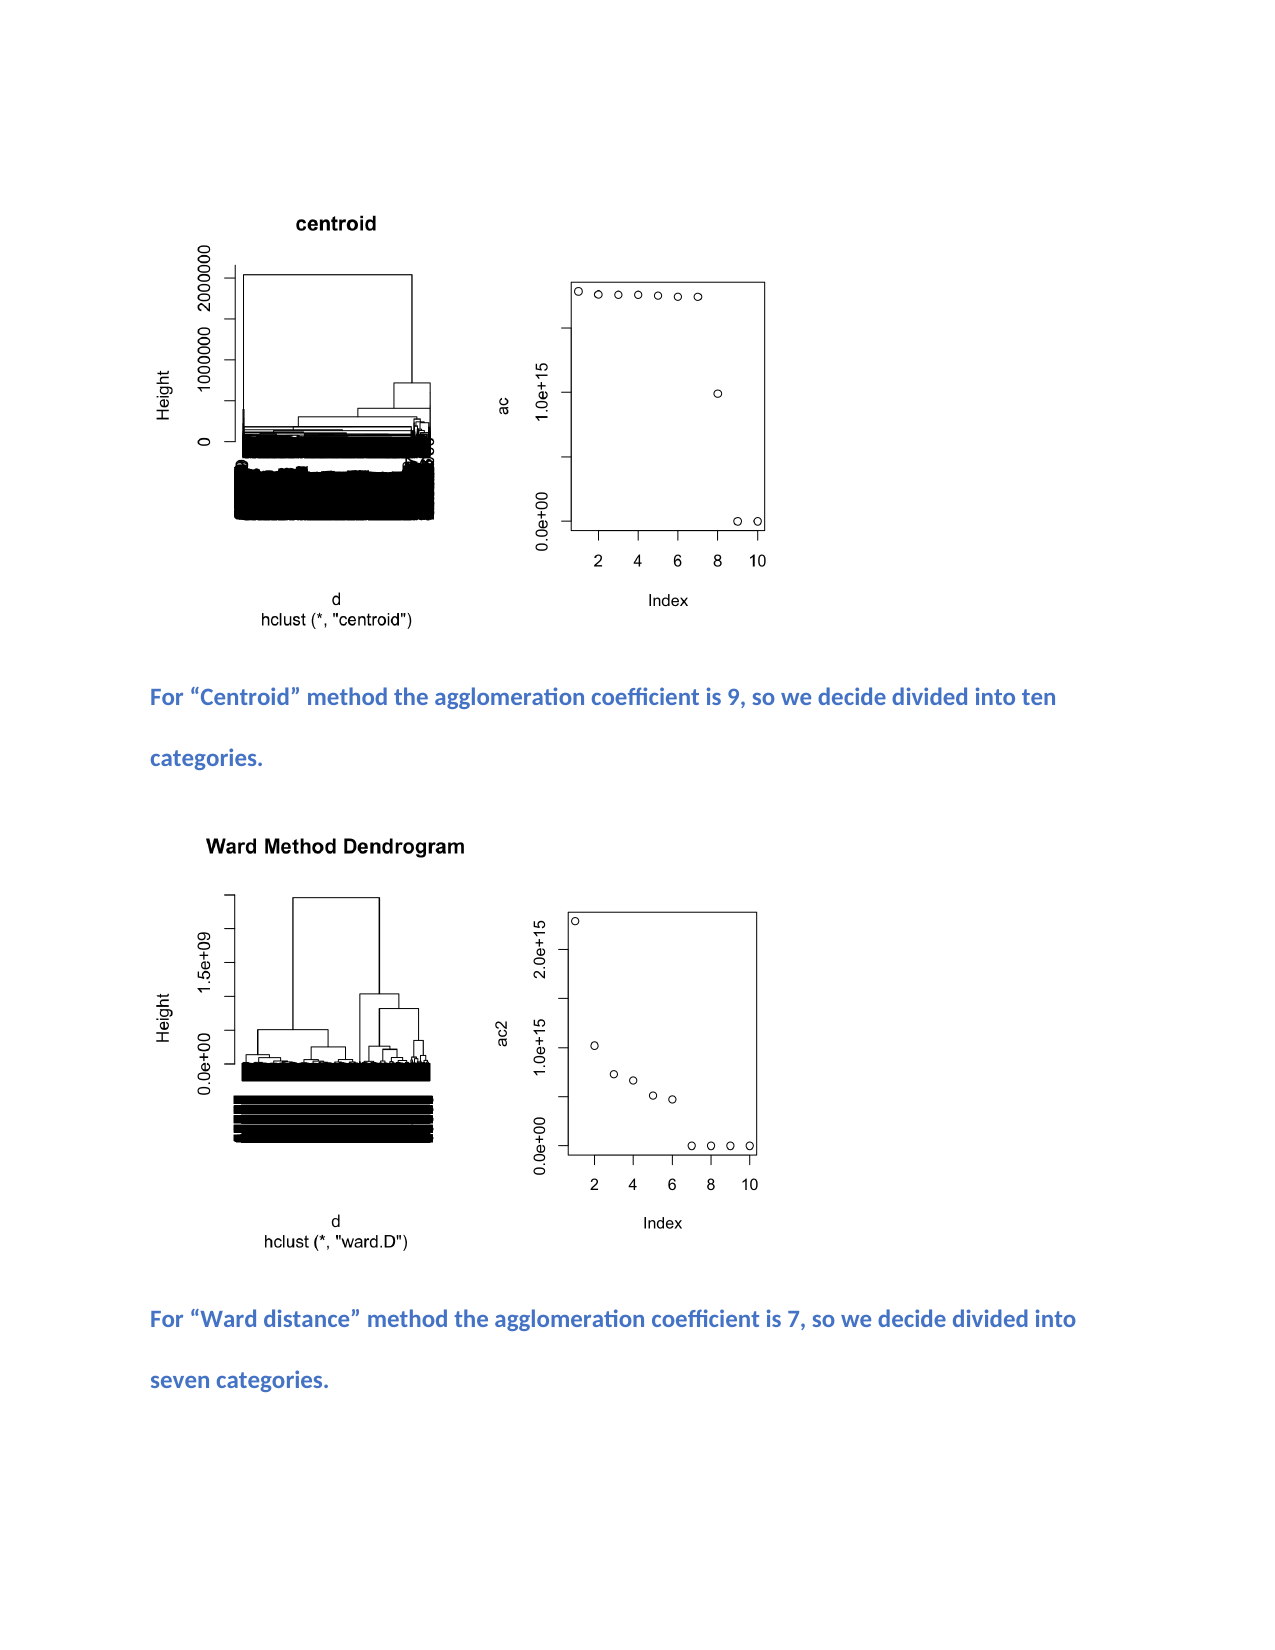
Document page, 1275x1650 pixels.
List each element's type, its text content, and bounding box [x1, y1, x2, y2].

picture [490, 201, 806, 631]
picture [150, 180, 481, 631]
text For “Centroid” method the agglomeration coefficient is 9, so we decide divided into ten categories. [150, 682, 1125, 773]
picture [150, 803, 480, 1253]
text For “Ward distance” method the agglomeration coefficient is 7, so we decide divided into seven categories. [150, 1303, 1125, 1395]
picture [489, 833, 797, 1253]
